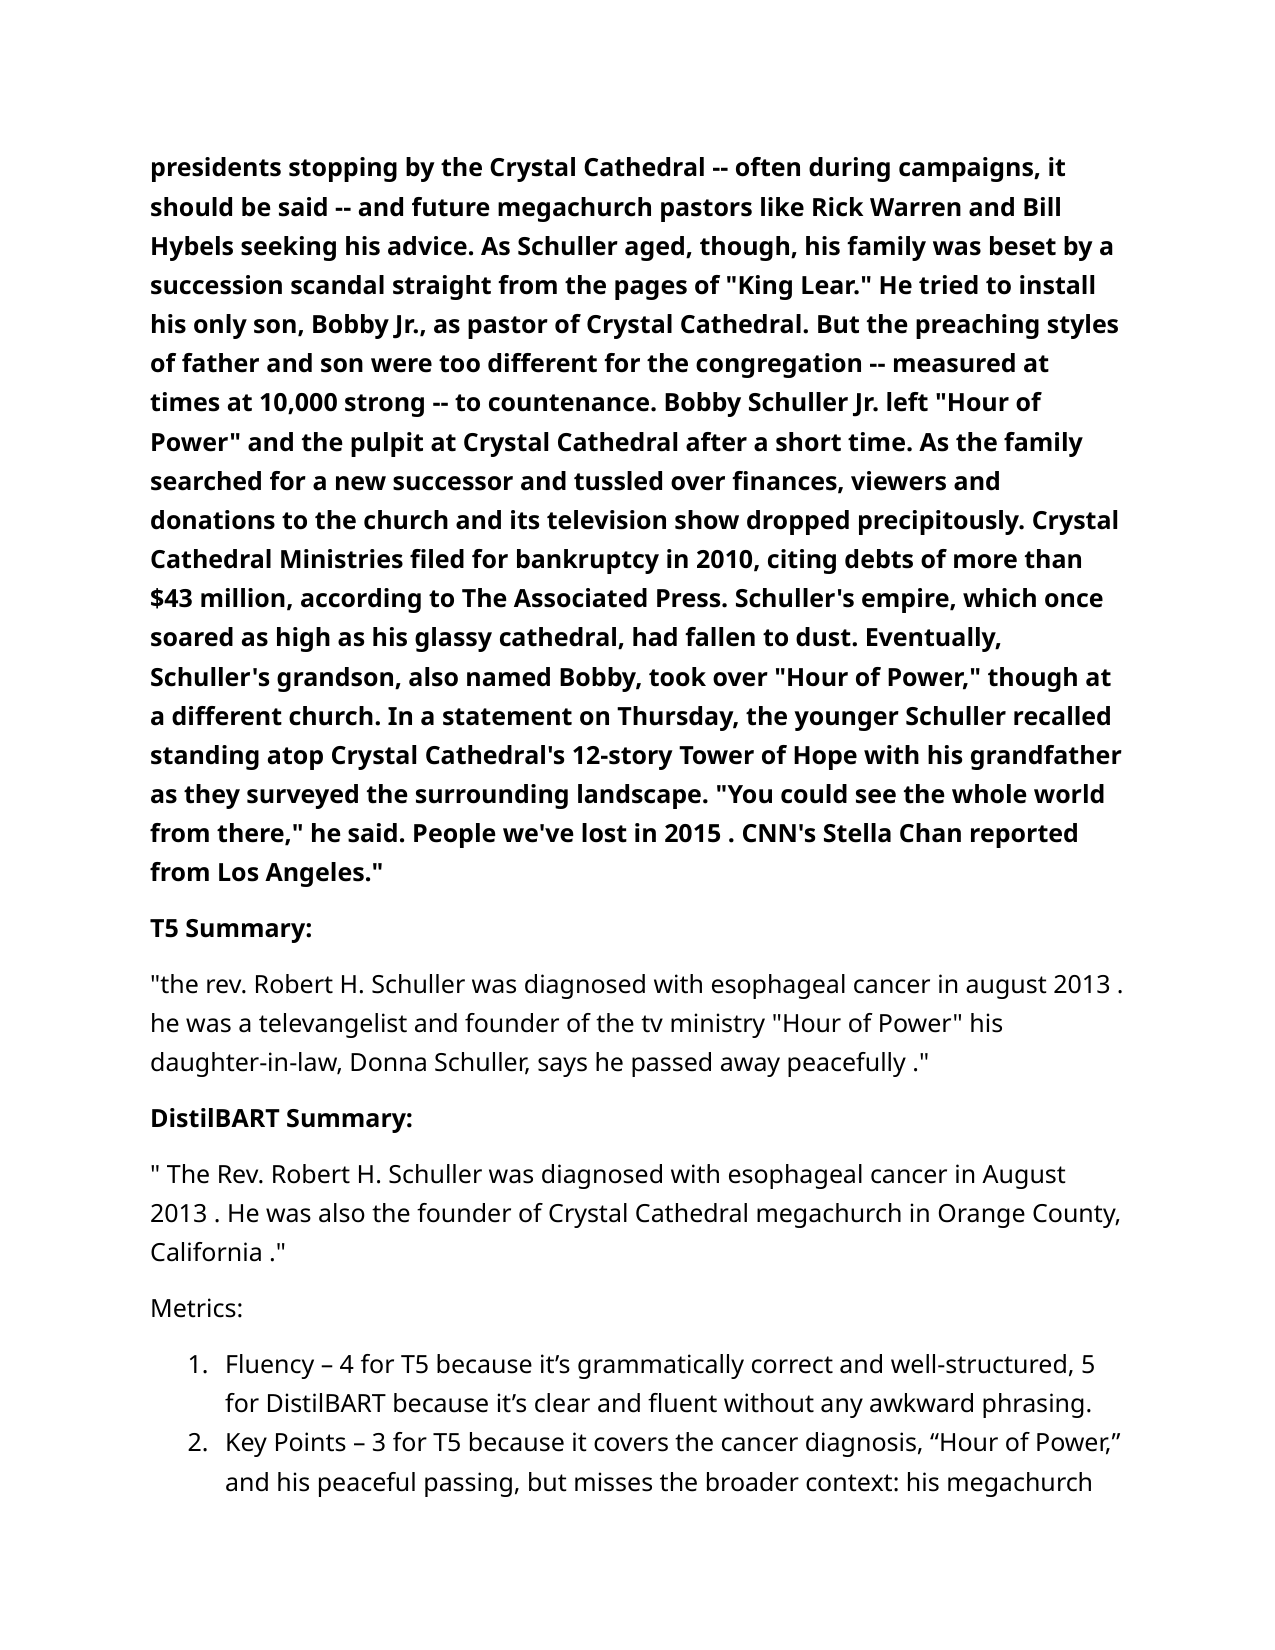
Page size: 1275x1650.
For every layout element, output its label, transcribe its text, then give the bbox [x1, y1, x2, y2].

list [187, 1425, 1125, 1498]
text T5 Summary: [150, 911, 1125, 945]
text " The Rev. Robert H. Schuller was diagnosed with esophageal cancer in August 2013 . He was also the founder of Crystal Cathedral megachurch in Orange County, California ." [150, 1157, 1125, 1269]
text "the rev. Robert H. Schuller was diagnosed with esophageal cancer in august 2013 . he was a televangelist and founder of the tv ministry "Hour of Power" his daughter-in-law, Donna Schuller, says he passed away peacefully ." [150, 967, 1125, 1079]
text Metrics: [150, 1291, 1125, 1325]
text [150, 150, 1125, 889]
list Fluency – 4 for T5 because it’s grammatically correct and well-structured, 5 for DistilBART because it’s clear and fluent without any awkward phrasing. [187, 1347, 1125, 1420]
text DistilBART Summary: [150, 1101, 1125, 1135]
